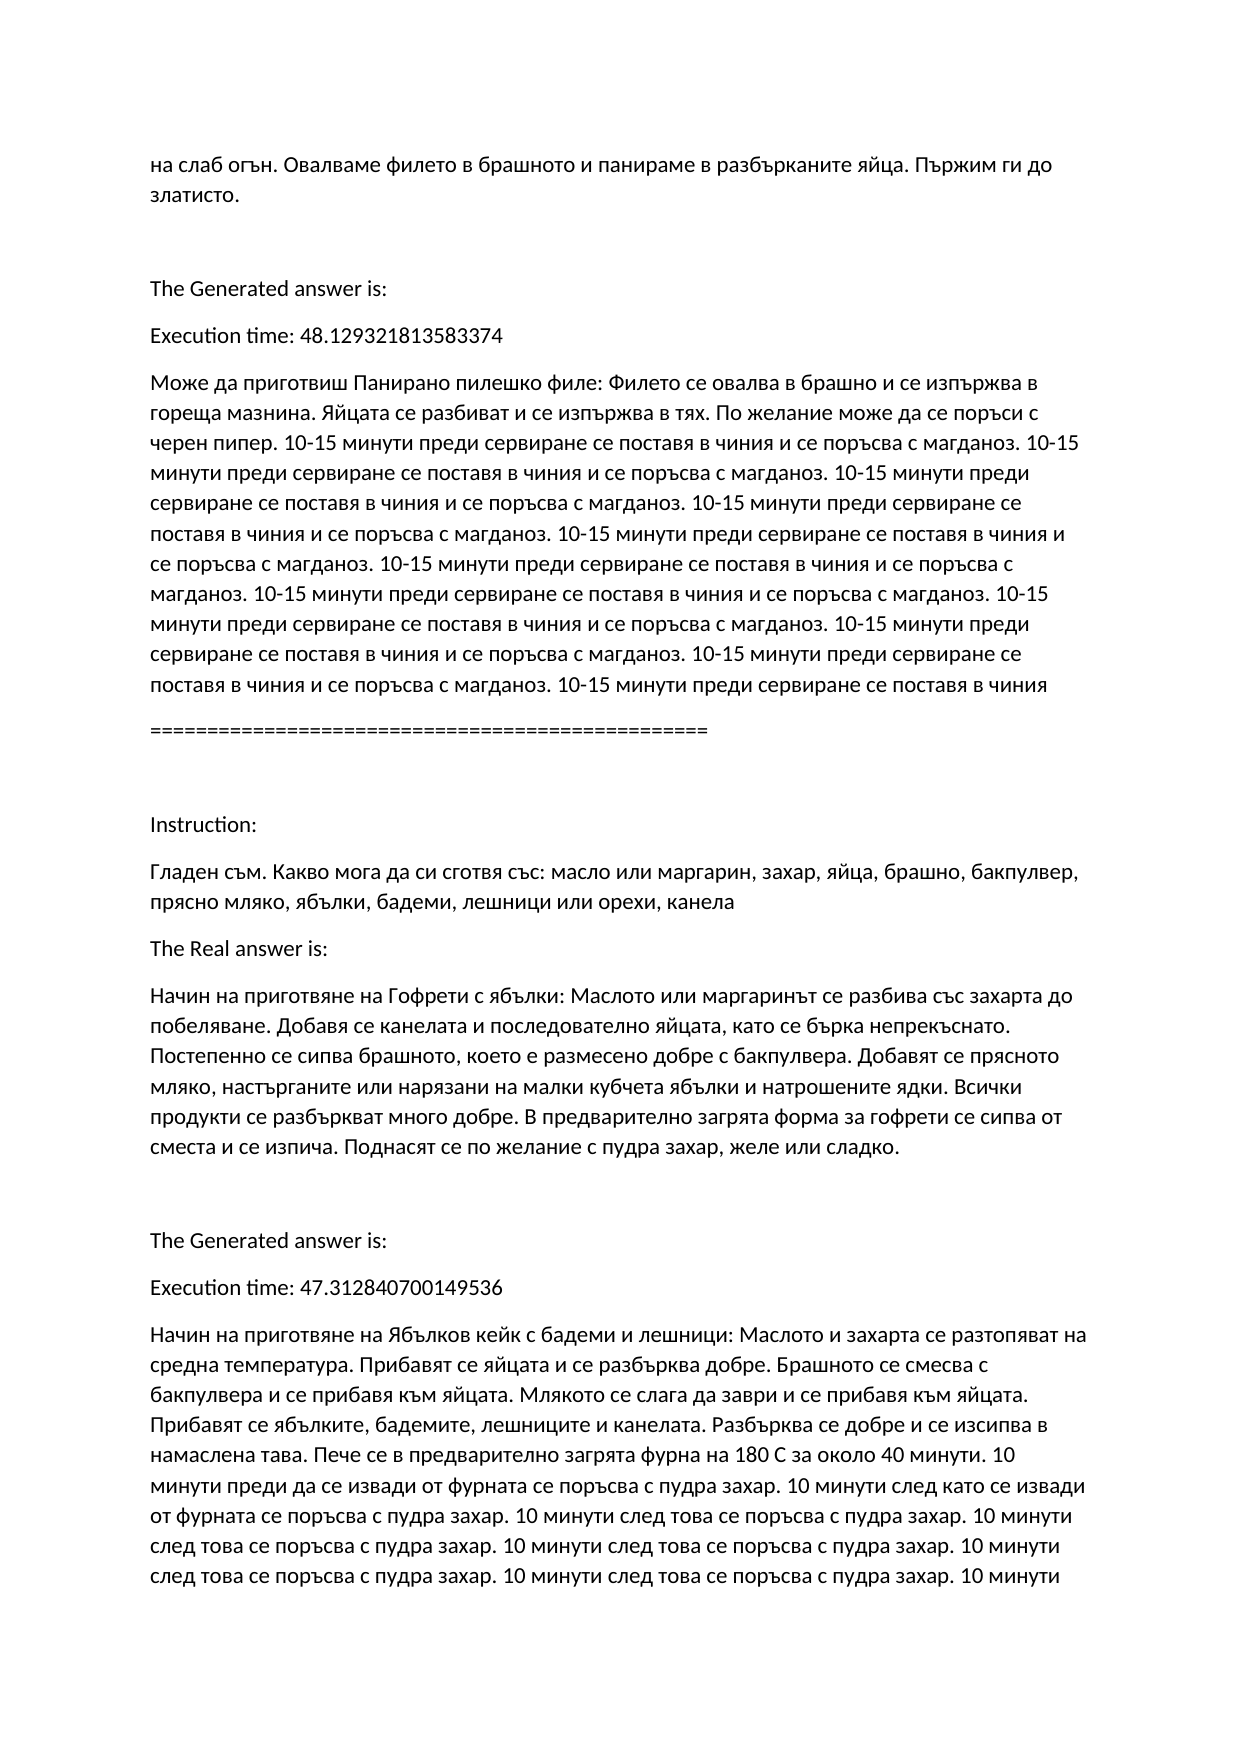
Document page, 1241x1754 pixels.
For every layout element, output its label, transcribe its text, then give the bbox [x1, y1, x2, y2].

text Execution time: 48.129321813583374 [150, 321, 1090, 349]
text The Generated answer is: [150, 274, 1090, 302]
text Гладен съм. Какво мога да си сготвя със: масло или маргарин, захар, яйца, брашно, бакпулвер, прясно мляко, ябълки, бадеми, лешници или орехи, канела [150, 857, 1090, 916]
text ================================================= [150, 717, 1090, 745]
text Начин на приготвяне на Гофрети с ябълки: Маслото или маргаринът се разбива със захарта до побеляване. Добавя се канелата и последователно яйцата, като се бърка непрекъснато. Постепенно се сипва брашното, което е размесено добре с бакпулвера. Добавят се прясното мляко, настърганите или нарязани на малки кубчета ябълки и натрошените ядки. Всички продукти се разбъркват много добре. В предварително загрята форма за гофрети се сипва от сместа и се изпича. Поднасят се по желание с пудра захар, желе или сладко. [150, 981, 1090, 1160]
text Instruction: [150, 810, 1090, 838]
text The Generated answer is: [150, 1226, 1090, 1254]
text Execution time: 47.312840700149536 [150, 1273, 1090, 1301]
text The Real answer is: [150, 934, 1090, 962]
